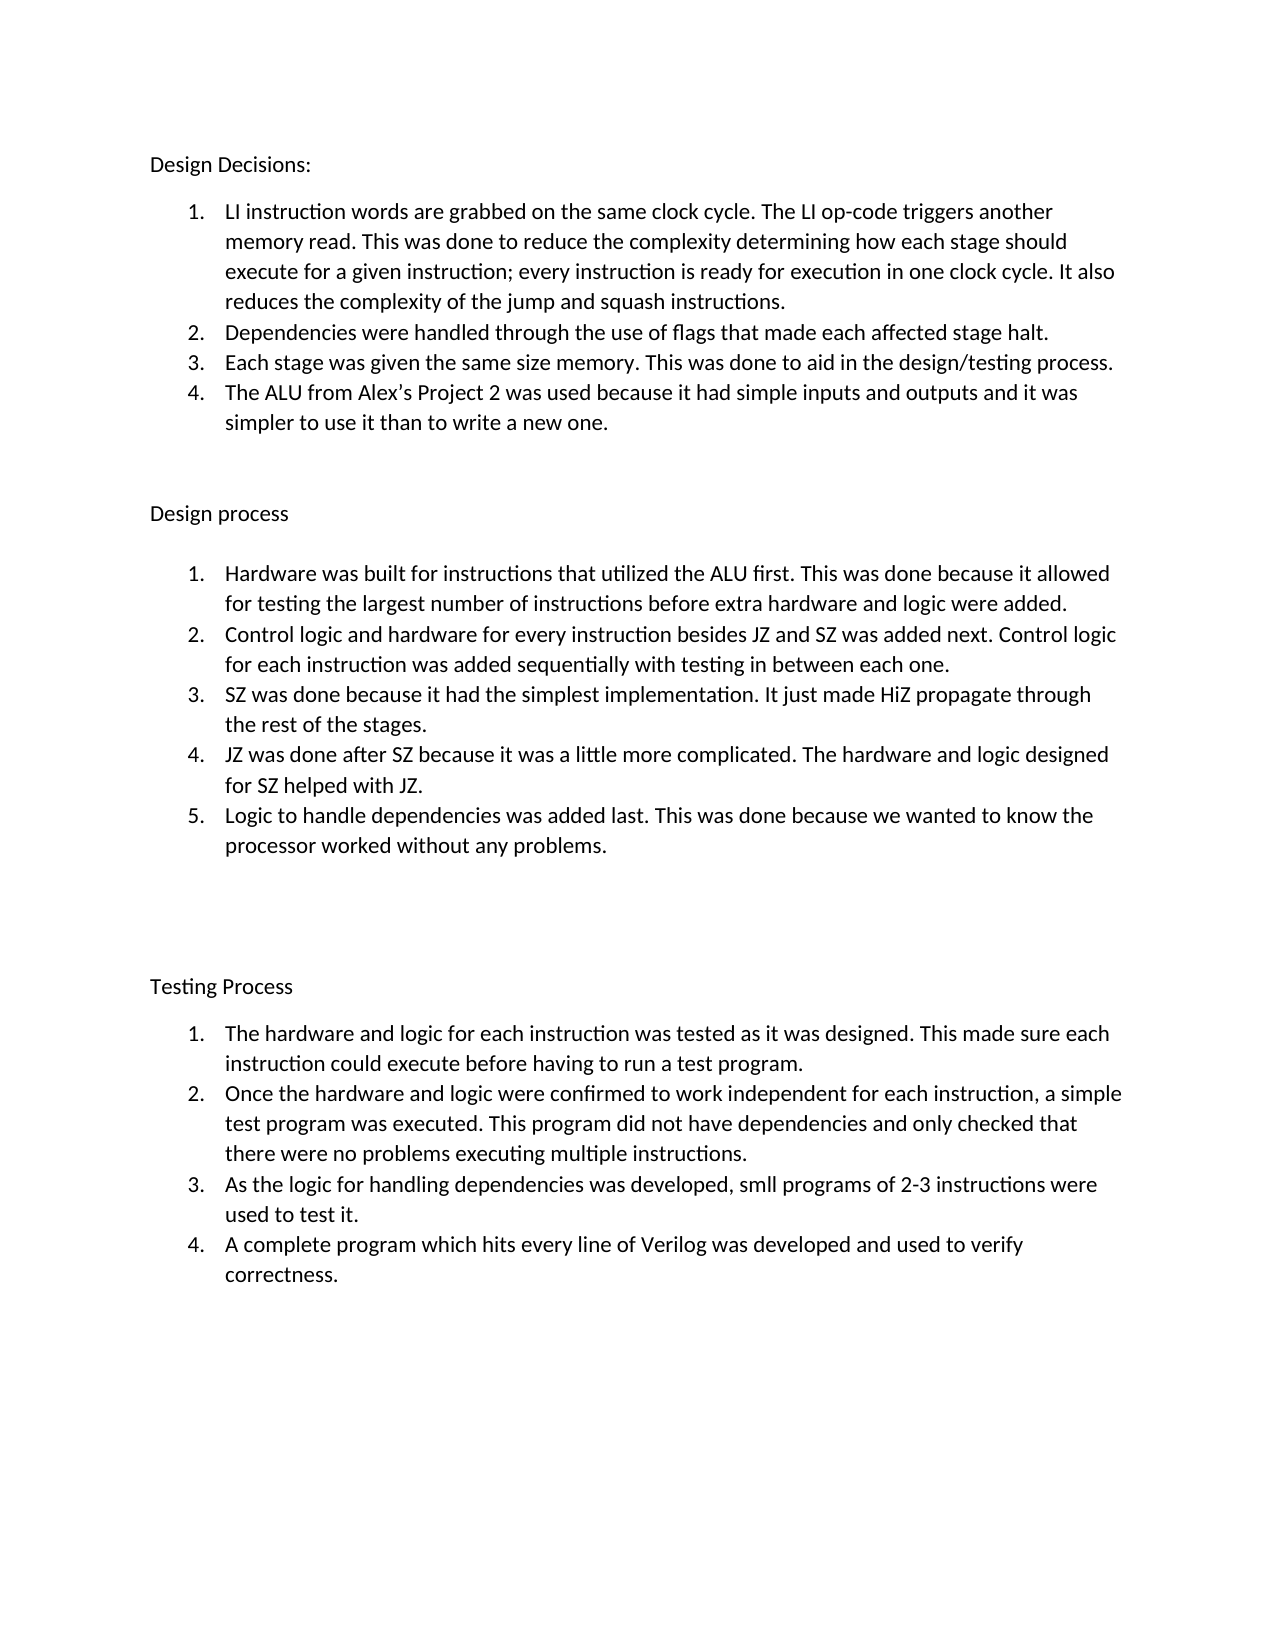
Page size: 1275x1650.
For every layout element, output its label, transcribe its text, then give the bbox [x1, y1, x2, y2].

list A complete program which hits every line of Verilog was developed and used to verify correctness. [187, 1230, 1125, 1288]
list The hardware and logic for each instruction was tested as it was designed. This made sure each instruction could execute before having to run a test program. [187, 1019, 1125, 1077]
list Logic to handle dependencies was added last. This was done because we wanted to know the processor worked without any problems. [187, 801, 1125, 859]
text Design Decisions: [150, 150, 1125, 178]
list The ALU from Alex’s Project 2 was used because it had simple inputs and outputs and it was simpler to use it than to write a new one. [187, 378, 1125, 436]
list Once the hardware and logic were confirmed to work independent for each instruction, a simple test program was executed. This program did not have dependencies and only checked that there were no problems executing multiple instructions. [187, 1079, 1125, 1168]
text Testing Process [150, 972, 1125, 1000]
list LI instruction words are grabbed on the same clock cycle. The LI op-code triggers another memory read. This was done to reduce the complexity determining how each stage should execute for a given instruction; every instruction is ready for execution in one clock cycle. It also reduces the complexity of the jump and squash instructions. [187, 197, 1125, 316]
list Dependencies were handled through the use of flags that made each affected stage halt. [187, 318, 1125, 346]
list Each stage was given the same size memory. This was done to aid in the design/testing process. [187, 348, 1125, 376]
list SZ was done because it had the simplest implementation. It just made HiZ propagate through the rest of the stages. [187, 680, 1125, 738]
list As the logic for handling dependencies was developed, smll programs of 2-3 instructions were used to test it. [187, 1170, 1125, 1228]
list Design process [150, 499, 1125, 527]
list JZ was done after SZ because it was a little more complicated. The hardware and logic designed for SZ helped with JZ. [187, 741, 1125, 799]
list Hardware was built for instructions that utilized the ALU first. This was done because it allowed for testing the largest number of instructions before extra hardware and logic were added. [187, 559, 1125, 618]
list Control logic and hardware for every instruction besides JZ and SZ was added next. Control logic for each instruction was added sequentially with testing in between each one. [187, 620, 1125, 678]
